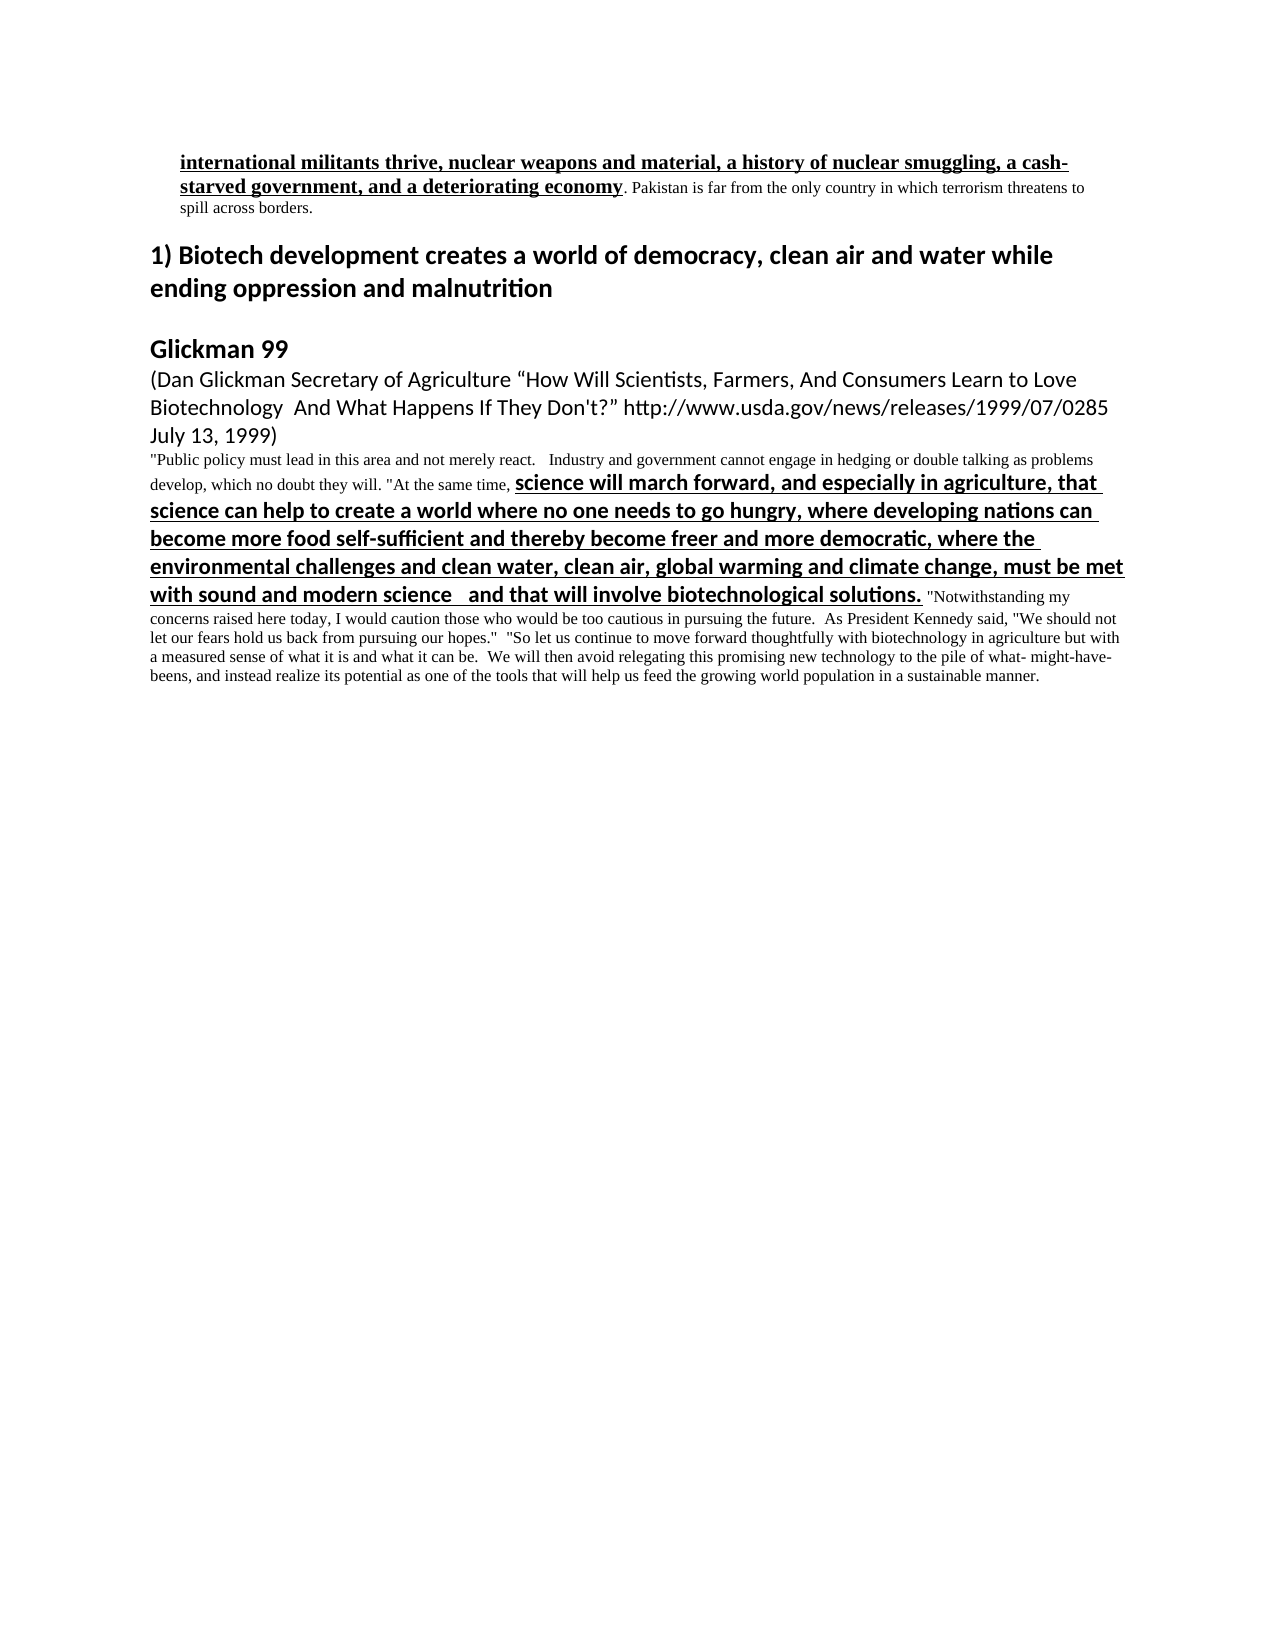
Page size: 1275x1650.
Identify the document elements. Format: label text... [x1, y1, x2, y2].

text (Dan Glickman Secretary of Agriculture “How Will Scientists, Farmers, And Consumers Learn to Love Biotechnology And What Happens If They Don't?” http://www.usda.gov/news/releases/1999/07/0285 July 13, 1999) [150, 365, 1125, 449]
text Glickman 99 [150, 332, 1125, 365]
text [180, 150, 1095, 217]
text "Public policy must lead in this area and not merely react. Industry and government cannot engage in hedging or double talking as problems develop, which no doubt they will. "At the same time, science will march forward, and especially in agriculture, that science can help to create a world where no one needs to go hungry, where developing nations can become more food self-sufficient and thereby become freer and more democratic, where the environmental challenges and clean water, clean air, global warming and climate change, must be met with sound and modern science and that will involve biotechnological solutions. "Notwithstanding my concerns raised here today, I would caution those who would be too cautious in pursuing the future. As President Kennedy said, "We should not let our fears hold us back from pursuing our hopes." "So let us continue to move forward thoughtfully with biotechnology in agriculture but with a measured sense of what it is and what it can be. We will then avoid relegating this promising new technology to the pile of what- might-have-beens, and instead realize its potential as one of the tools that will help us feed the growing world population in a sustainable manner. [150, 578, 1125, 685]
text "Public policy must lead in this area and not merely react. Industry and government cannot engage in hedging or double talking as problems develop, which no doubt they will. "At the same time, science will march forward, and especially in agriculture, that science can help to create a world where no one needs to go hungry, where developing nations can become more food self-sufficient and thereby become freer and more democratic, where the environmental challenges and clean water, clean air, global warming and climate change, must be met with sound and modern science and that will involve biotechnological solutions. "Notwithstanding my concerns raised here today, I would caution those who would be too cautious in pursuing the future. As President Kennedy said, "We should not let our fears hold us back from pursuing our hopes." "So let us continue to move forward thoughtfully with biotechnology in agriculture but with a measured sense of what it is and what it can be. We will then avoid relegating this promising new technology to the pile of what- might-have-beens, and instead realize its potential as one of the tools that will help us feed the growing world population in a sustainable manner. [150, 449, 1125, 577]
subtitle 1) Biotech development creates a world of democracy, clean air and water while ending oppression and malnutrition [150, 238, 1125, 304]
